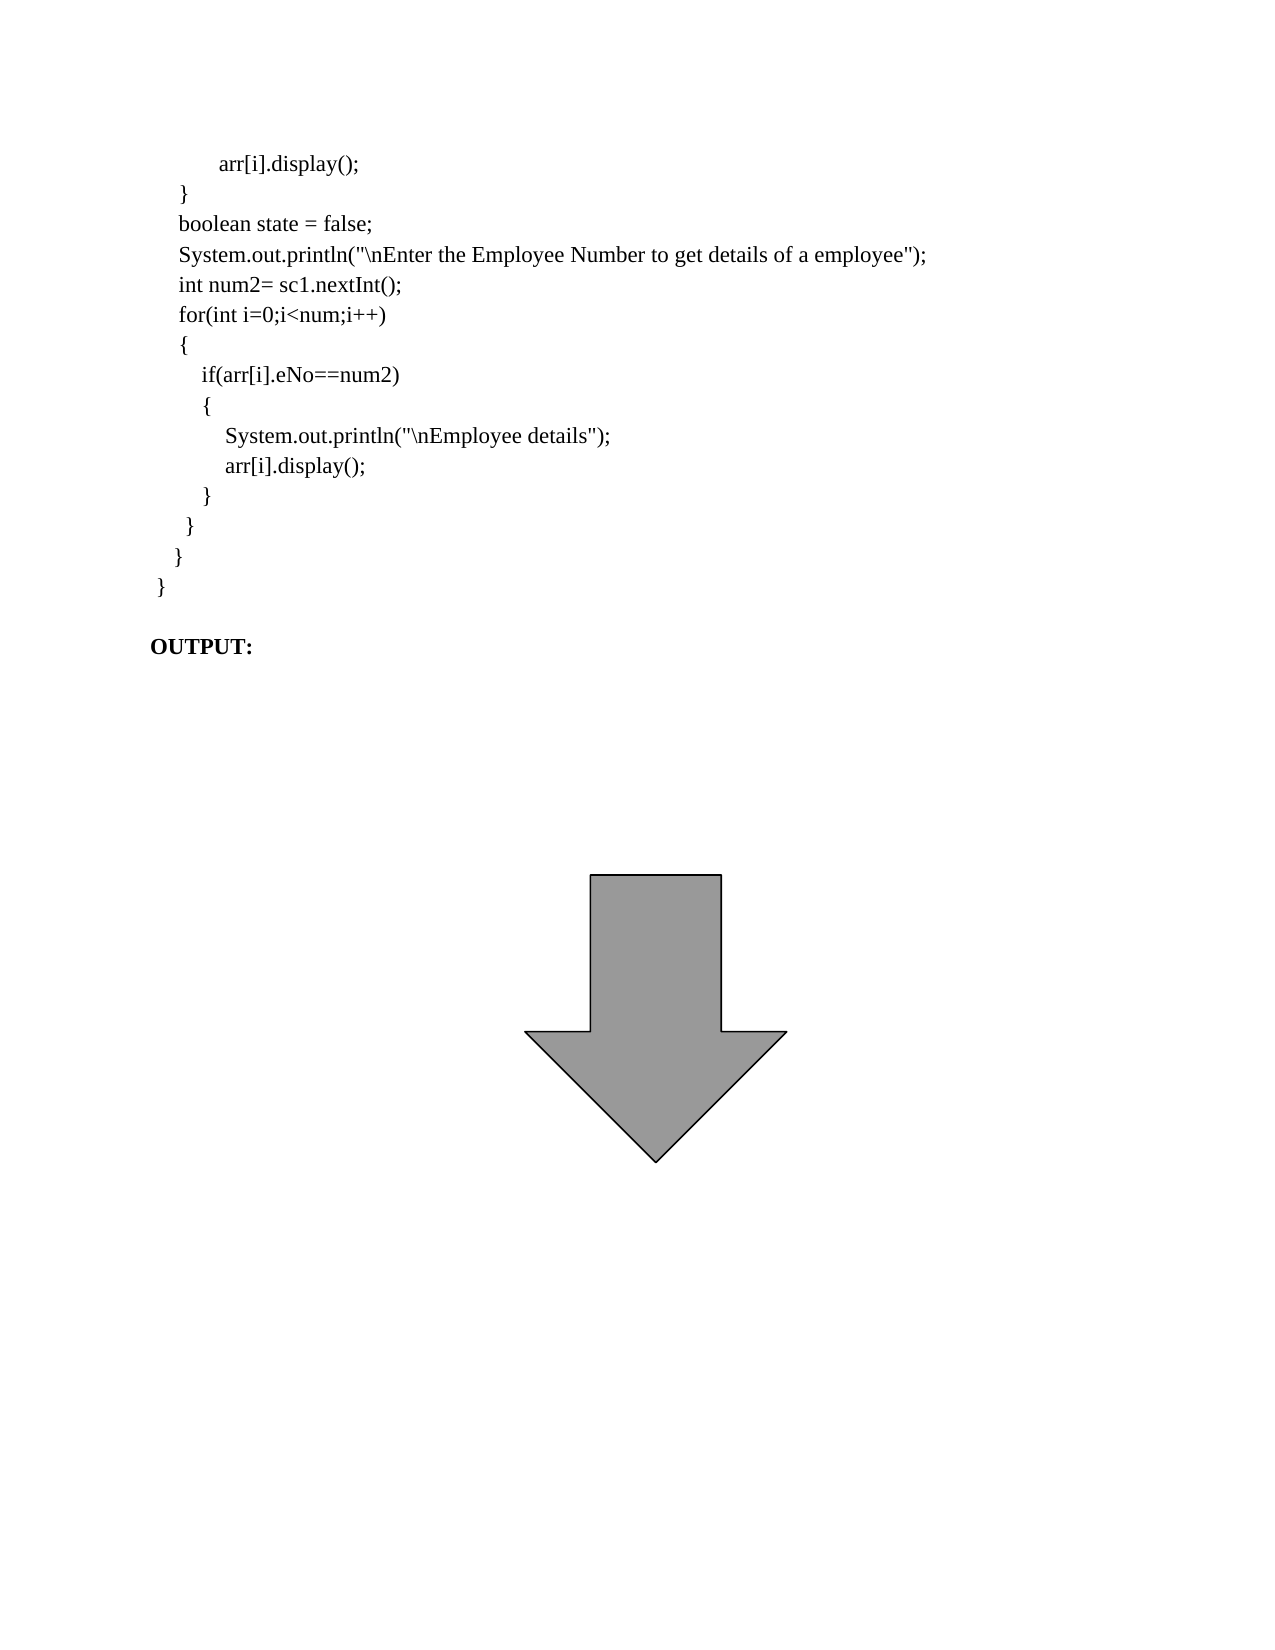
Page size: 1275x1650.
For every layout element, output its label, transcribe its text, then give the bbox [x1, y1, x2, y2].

text { [150, 392, 1125, 418]
text } [150, 573, 1125, 599]
text System.out.println("\nEnter the Employee Number to get details of a employee"); [150, 241, 1125, 267]
text { [150, 331, 1125, 358]
text } [150, 543, 1125, 569]
text } [150, 180, 1125, 207]
text if(arr[i].eNo==num2) [150, 361, 1125, 388]
text boolean state = false; [150, 210, 1125, 237]
text } [150, 512, 1125, 539]
text arr[i].display(); [150, 150, 1125, 176]
text OUTPUT: [150, 633, 1125, 660]
text for(int i=0;i<num;i++) [150, 301, 1125, 327]
text System.out.println("\nEmployee details"); [150, 422, 1125, 448]
text } [150, 482, 1125, 509]
text arr[i].display(); [150, 452, 1125, 478]
text int num2= sc1.nextInt(); [150, 271, 1125, 297]
